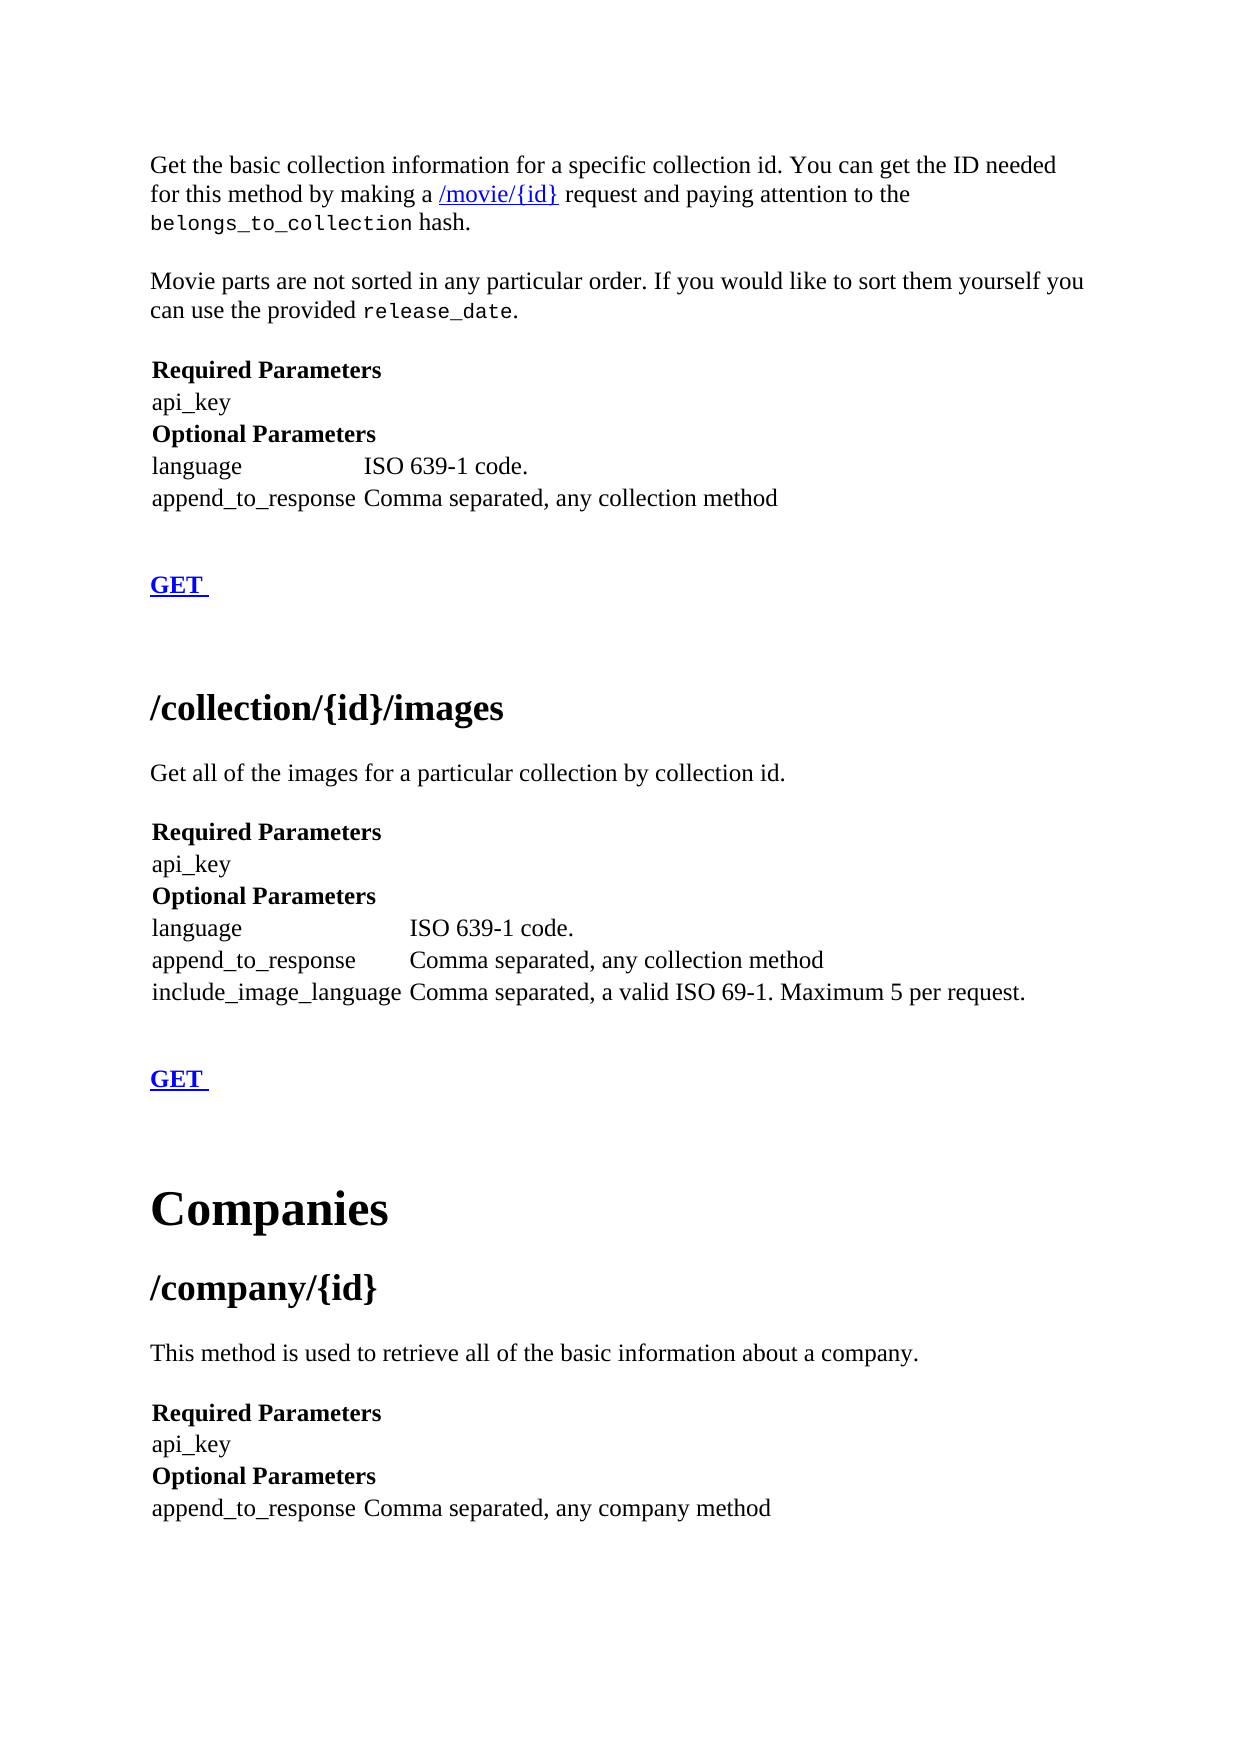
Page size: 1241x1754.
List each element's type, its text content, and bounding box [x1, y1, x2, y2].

table_cell append_to_response [150, 481, 362, 513]
table_cell api_key [150, 848, 1032, 879]
table_cell append_to_response [150, 1492, 362, 1523]
text /collection/{id}/images [150, 685, 1090, 728]
text /company/{id} [150, 1266, 1090, 1309]
table_cell ISO 639-1 code. [362, 449, 784, 481]
text This method is used to retrieve all of the basic information about a company. [150, 1338, 1090, 1367]
table_cell language [150, 911, 408, 943]
table_cell include_image_language [150, 975, 408, 1007]
table_cell append_to_response [150, 943, 408, 975]
table_header Required Parameters [150, 816, 1032, 847]
table_cell Comma separated, any collection method [362, 481, 784, 513]
table_cell language [150, 449, 362, 481]
text Get all of the images for a particular collection by collection id. [150, 758, 1090, 786]
table_cell api_key [150, 386, 784, 417]
table_cell ISO 639-1 code. [408, 911, 1032, 943]
text GET [150, 570, 1090, 599]
table_header Required Parameters [150, 1396, 777, 1428]
text Get the basic collection information for a specific collection id. You can get the ID needed for this method by making a /movie/{id} request and paying attention to the belongs_to_collection hash. [150, 150, 1090, 237]
table_cell Optional Parameters [150, 879, 1032, 911]
text GET [150, 1064, 1090, 1093]
table_cell api_key [150, 1428, 777, 1460]
table_cell Comma separated, any collection method [408, 943, 1032, 975]
table_cell Optional Parameters [150, 418, 784, 449]
text Companies [150, 1179, 1090, 1237]
table_cell Optional Parameters [150, 1460, 777, 1492]
table_header Required Parameters [150, 354, 784, 386]
table_cell Comma separated, any company method [362, 1492, 777, 1523]
text Movie parts are not sorted in any particular order. If you would like to sort them yourself you can use the provided release_date. [150, 266, 1090, 324]
table_cell Comma separated, a valid ISO 69-1. Maximum 5 per request. [408, 975, 1032, 1007]
